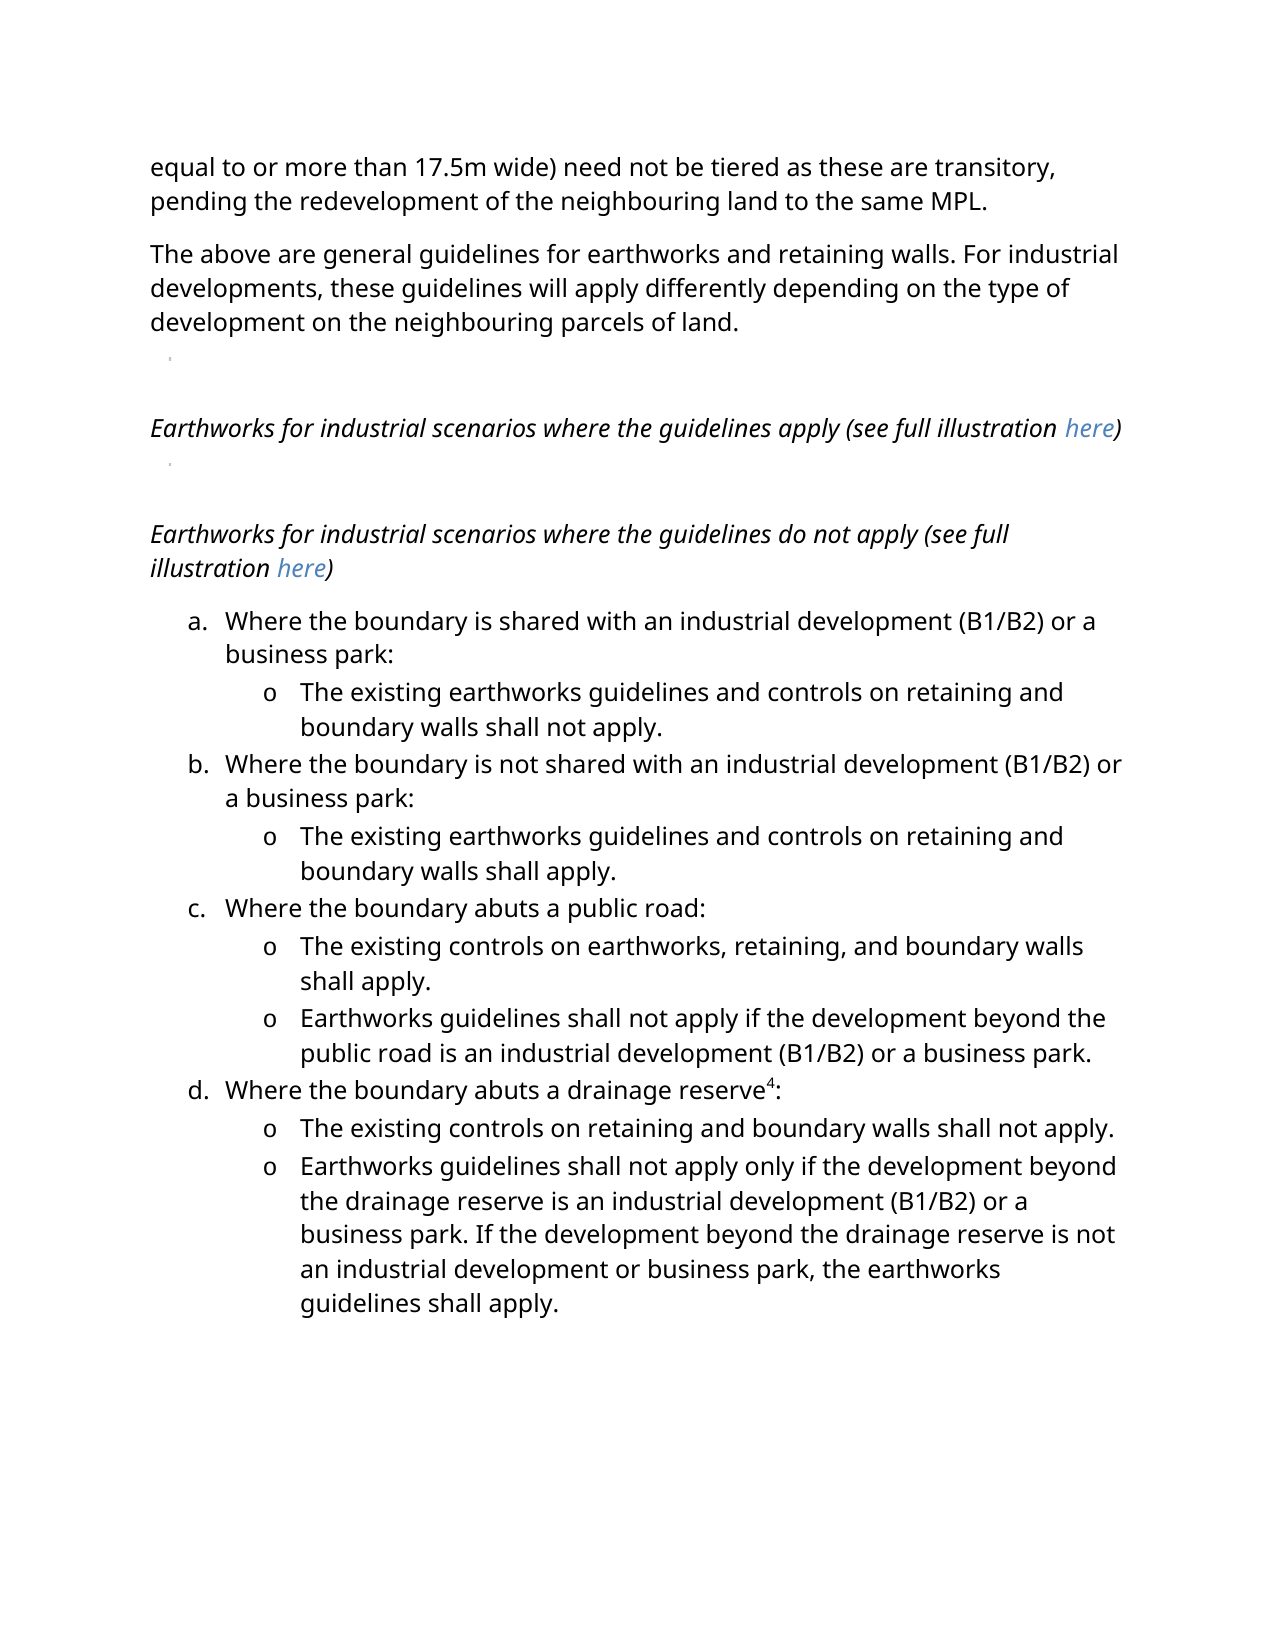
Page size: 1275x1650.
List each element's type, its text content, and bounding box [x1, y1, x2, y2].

list The existing earthworks guidelines and controls on retaining and boundary walls shall not apply. [262, 675, 1125, 743]
list The existing earthworks guidelines and controls on retaining and boundary walls shall apply. [262, 819, 1125, 887]
text The above are general guidelines for earthworks and retaining walls. For industrial developments, these guidelines will apply differently depending on the type of development on the neighbouring parcels of land. [150, 237, 1125, 339]
list The existing controls on retaining and boundary walls shall not apply. [262, 1111, 1125, 1145]
list Earthworks guidelines shall not apply only if the development beyond the drainage reserve is an industrial development (B1/B2) or a business park. If the development beyond the drainage reserve is not an industrial development or business park, the earthworks guidelines shall apply. [262, 1149, 1125, 1319]
list Where the boundary is shared with an industrial development (B1/B2) or a business park: [187, 603, 1125, 671]
text Earthworks for industrial scenarios where the guidelines apply (see full illustration here) [150, 411, 1125, 445]
list Where the boundary abuts a drainage reserve4: [187, 1073, 1125, 1107]
list The existing controls on earthworks, retaining, and boundary walls shall apply. [262, 929, 1125, 997]
list Where the boundary abuts a public road: [187, 891, 1125, 925]
list Earthworks guidelines shall not apply if the development beyond the public road is an industrial development (B1/B2) or a business park. [262, 1001, 1125, 1069]
text Earthworks for industrial scenarios where the guidelines do not apply (see full illustration here) [150, 516, 1125, 584]
list Where the boundary is not shared with an industrial development (B1/B2) or a business park: [187, 747, 1125, 815]
